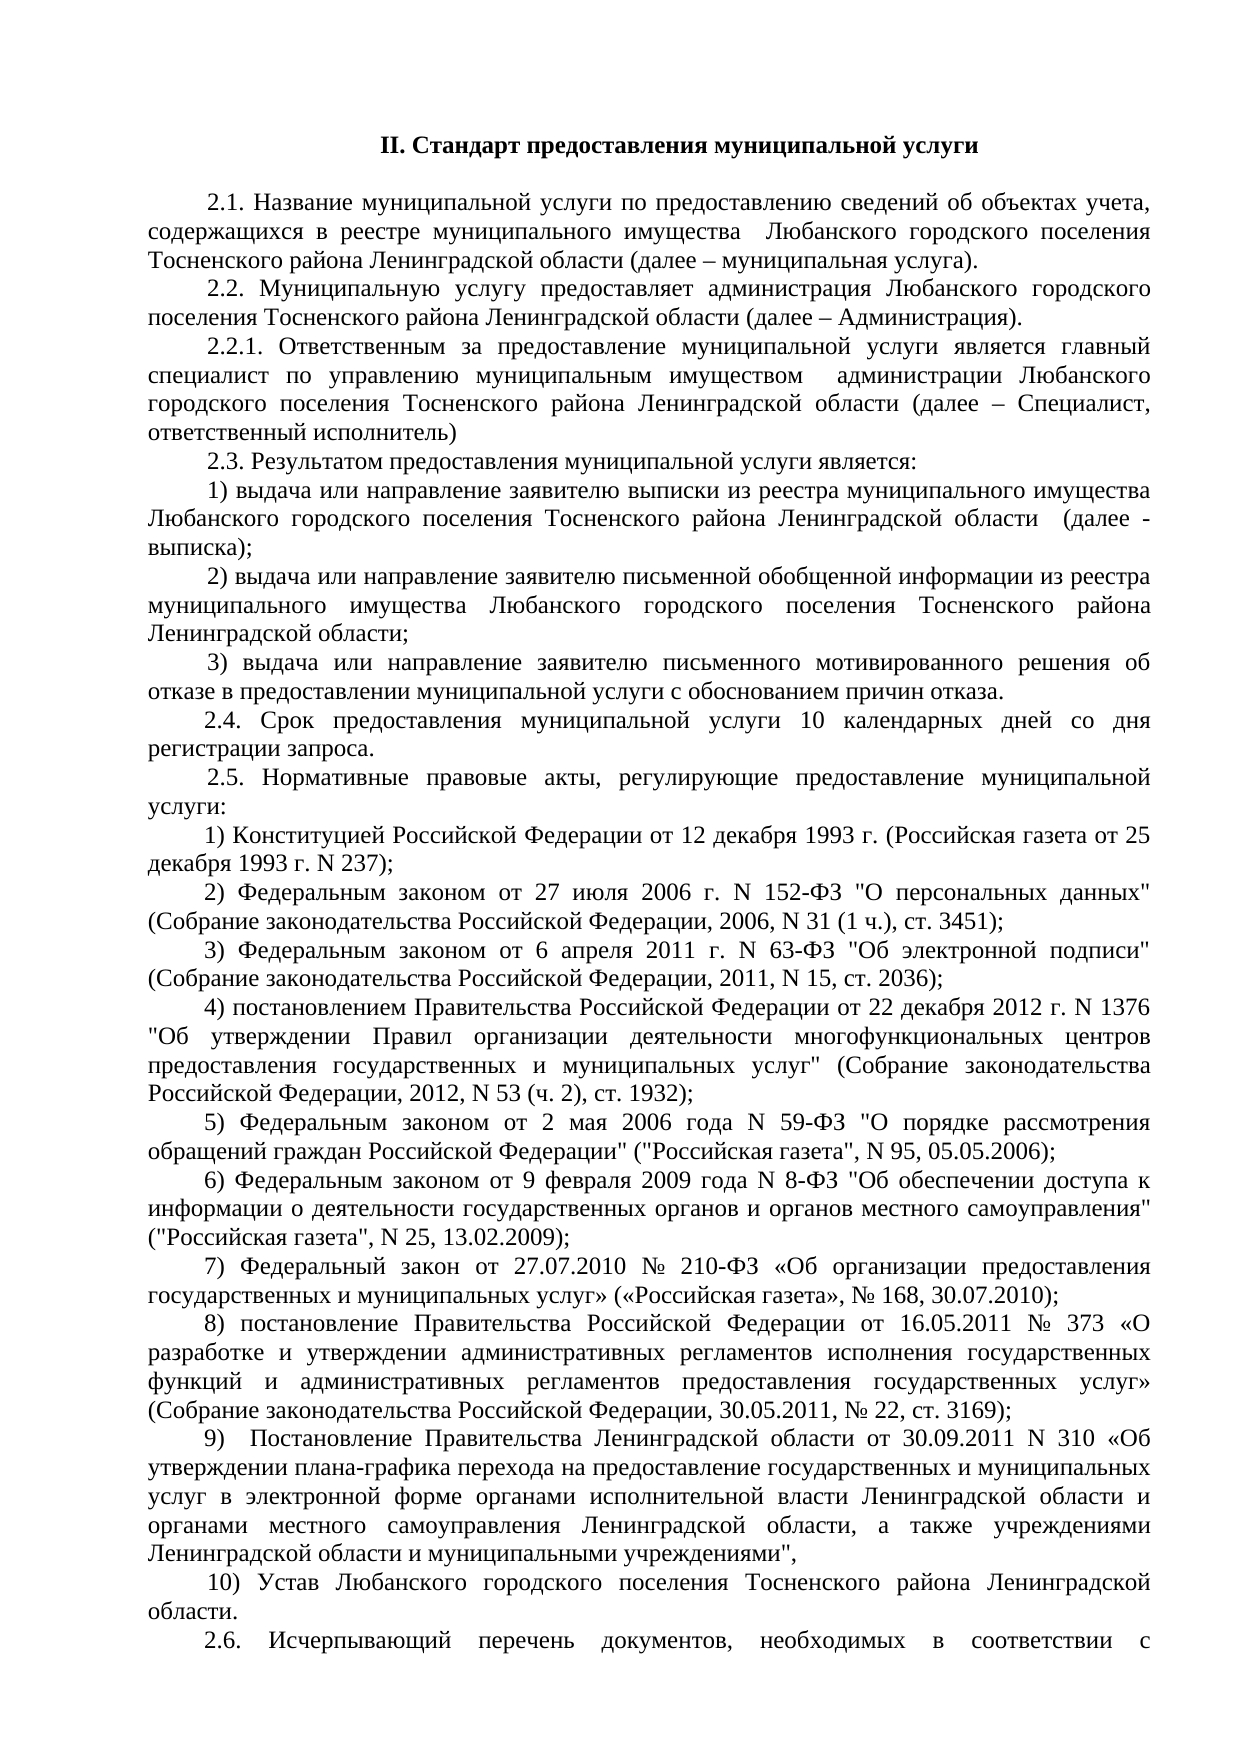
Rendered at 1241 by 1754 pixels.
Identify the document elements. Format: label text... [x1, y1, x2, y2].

text 8) постановление Правительства Российской Федерации от 16.05.2011 № 373 «О разработке и утверждении административных регламентов исполнения государственных функций и административных регламентов предоставления государственных услуг» (Собрание законодательства Российской Федерации, 30.05.2011, № 22, ст. 3169); [148, 1308, 1152, 1423]
text 5) Федеральным законом от 2 мая 2006 года N 59-ФЗ "О порядке рассмотрения обращений граждан Российской Федерации" ("Российская газета", N 95, 05.05.2006); [148, 1107, 1152, 1165]
text 2.5. Нормативные правовые акты, регулирующие предоставление муниципальной услуги: [148, 762, 1152, 820]
text 3) Федеральным законом от 6 апреля 2011 г. N 63-ФЗ "Об электронной подписи" (Собрание законодательства Российской Федерации, 2011, N 15, ст. 2036); [148, 935, 1152, 992]
text 7) Федеральный закон от 27.07.2010 № 210-ФЗ «Об организации предоставления государственных и муниципальных услуг» («Российская газета», № 168, 30.07.2010); [148, 1251, 1152, 1308]
text 9) Постановление Правительства Ленинградской области от 30.09.2011 N 310 «Об утверждении плана-графика перехода на предоставление государственных и муниципальных услуг в электронной форме органами исполнительной власти Ленинградской области и органами местного самоуправления Ленинградской области, а также учреждениями Ленинградской области и муниципальными учреждениями", [148, 1423, 1152, 1567]
text 2) Федеральным законом от 27 июля 2006 г. N 152-ФЗ "О персональных данных" (Собрание законодательства Российской Федерации, 2006, N 31 (1 ч.), ст. 3451); [148, 877, 1152, 935]
text 2) выдача или направление заявителю письменной обобщенной информации из реестра муниципального имущества Любанского городского поселения Тосненского района Ленинградской области; [148, 561, 1152, 647]
text 10) Устав Любанского городского поселения Тосненского района Ленинградской области. [148, 1567, 1152, 1625]
text 2.2. Муниципальную услугу предоставляет администрация Любанского городского поселения Тосненского района Ленинградской области (далее – Администрация). [148, 273, 1152, 331]
text 1) Конституцией Российской Федерации от 12 декабря 1993 г. (Российская газета от 25 декабря 1993 г. N 237); [148, 820, 1152, 877]
text 2.1. Название муниципальной услуги по предоставлению сведений об объектах учета, содержащихся в реестре муниципального имущества Любанского городского поселения Тосненского района Ленинградской области (далее – муниципальная услуга). [148, 187, 1152, 273]
text 1) выдача или направление заявителю выписки из реестра муниципального имущества Любанского городского поселения Тосненского района Ленинградской области (далее - выписка); [148, 475, 1152, 561]
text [148, 1625, 1152, 1653]
text 4) постановлением Правительства Российской Федерации от 22 декабря 2012 г. N 1376 "Об утверждении Правил организации деятельности многофункциональных центров предоставления государственных и муниципальных услуг" (Собрание законодательства Российской Федерации, 2012, N 53 (ч. 2), ст. 1932); [148, 992, 1152, 1107]
text 2.2.1. Ответственным за предоставление муниципальной услуги является главный специалист по управлению муниципальным имуществом администрации Любанского городского поселения Тосненского района Ленинградской области (далее – Специалист, ответственный исполнитель) [148, 331, 1152, 446]
text 6) Федеральным законом от 9 февраля 2009 года N 8-ФЗ "Об обеспечении доступа к информации о деятельности государственных органов и органов местного самоуправления" ("Российская газета", N 25, 13.02.2009); [148, 1165, 1152, 1251]
text II. Стандарт предоставления муниципальной услуги [148, 130, 1152, 158]
text 2.3. Результатом предоставления муниципальной услуги является: [148, 446, 1152, 475]
text 3) выдача или направление заявителю письменного мотивированного решения об отказе в предоставлении муниципальной услуги с обоснованием причин отказа. [148, 647, 1152, 705]
text 2.4. Срок предоставления муниципальной услуги 10 календарных дней со дня регистрации запроса. [148, 705, 1152, 762]
